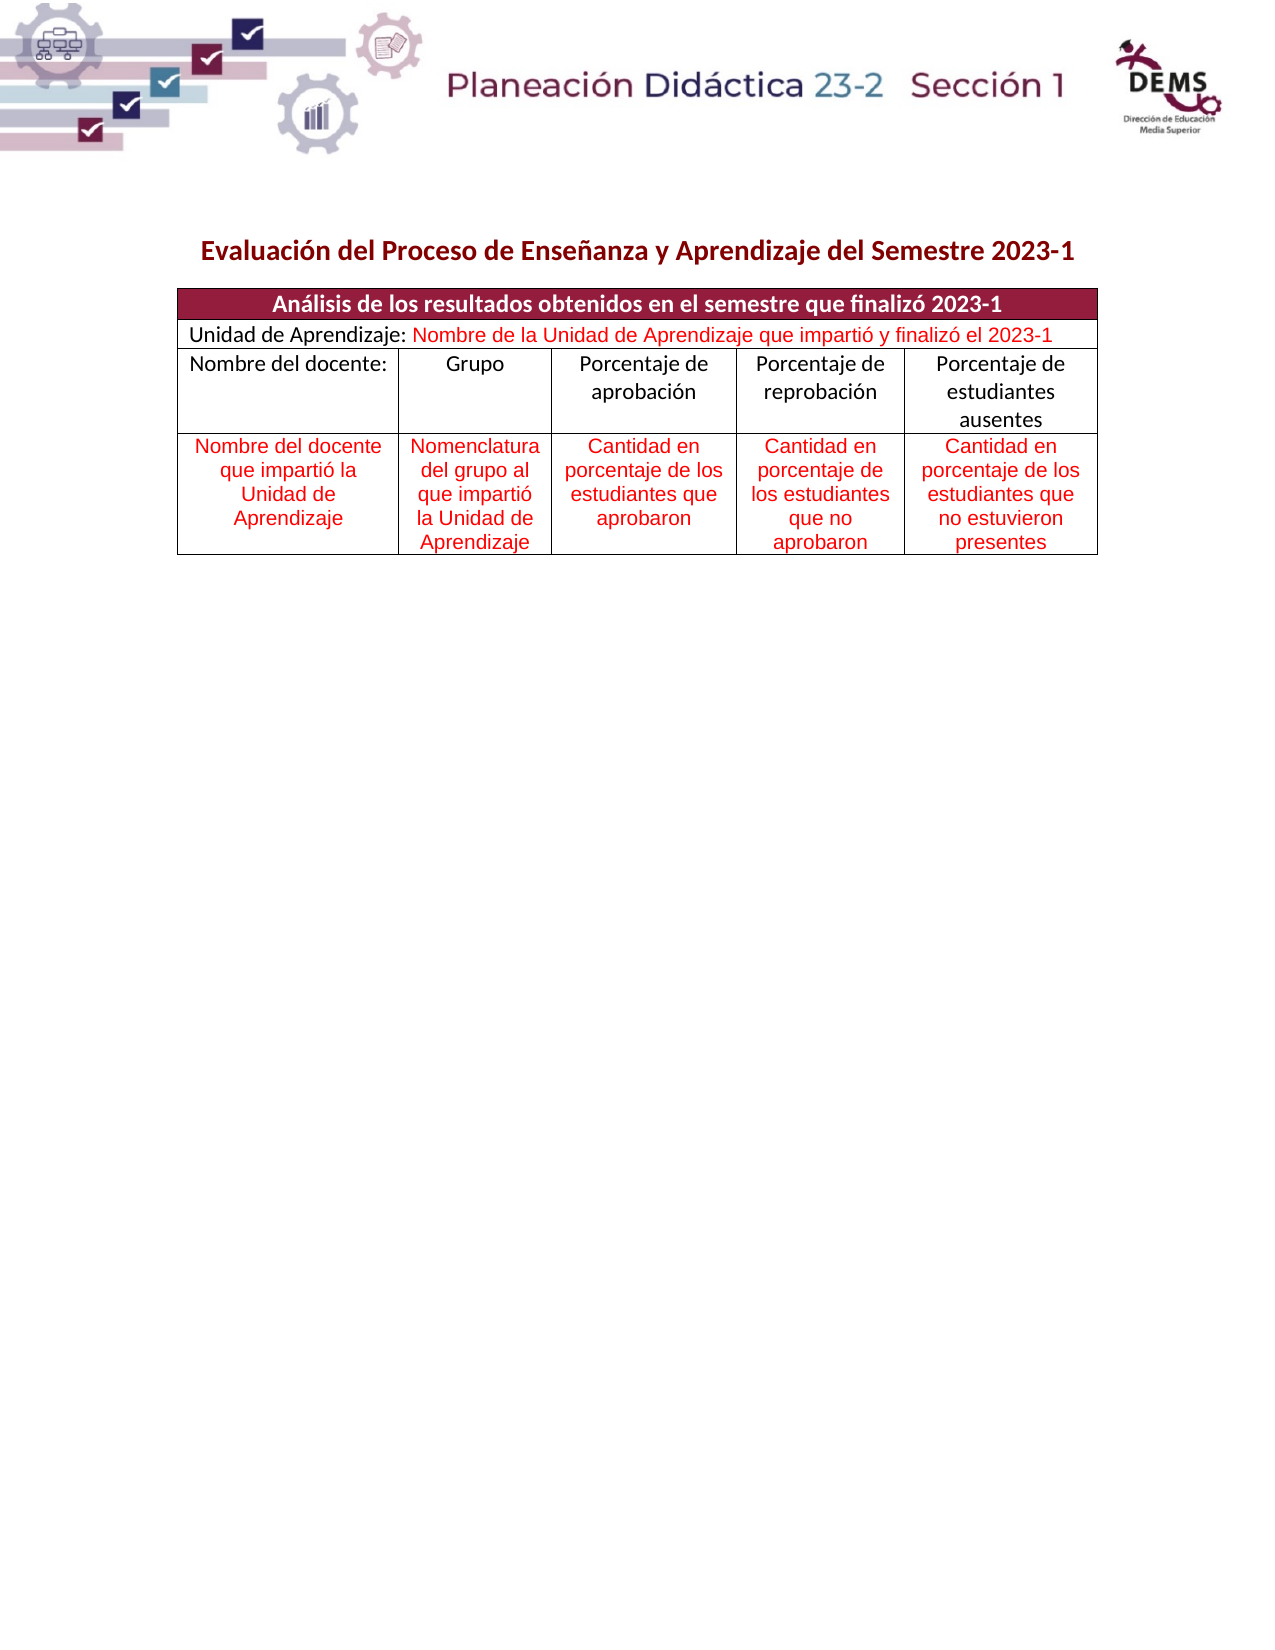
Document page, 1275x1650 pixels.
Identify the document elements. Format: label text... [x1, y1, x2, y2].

table_cell Porcentaje de aprobación [552, 349, 736, 433]
table_header Análisis de los resultados obtenidos en el semestre que finalizó 2023-1 [178, 289, 1097, 319]
table_cell Cantidad en porcentaje de los estudiantes que aprobaron [552, 434, 736, 554]
table_cell Unidad de Aprendizaje: Nombre de la Unidad de Aprendizaje que impartió y finalizó el 2023-1 [178, 320, 1097, 348]
table_cell Nombre del docente que impartió la Unidad de Aprendizaje [178, 434, 398, 554]
table_cell Porcentaje de estudiantes ausentes [905, 349, 1097, 433]
table_cell Grupo [399, 349, 551, 433]
text Evaluación del Proceso de Enseñanza y Aprendizaje del Semestre 2023-1 [177, 232, 1098, 268]
table_cell Nombre del docente: [178, 349, 398, 433]
table_cell Nomenclatura del grupo al que impartió la Unidad de Aprendizaje [399, 434, 551, 554]
table_cell Porcentaje de reprobación [737, 349, 904, 433]
picture [0, 3, 1274, 170]
table_cell Cantidad en porcentaje de los estudiantes que no estuvieron presentes [905, 434, 1097, 554]
table_cell Cantidad en porcentaje de los estudiantes que no aprobaron [737, 434, 904, 554]
